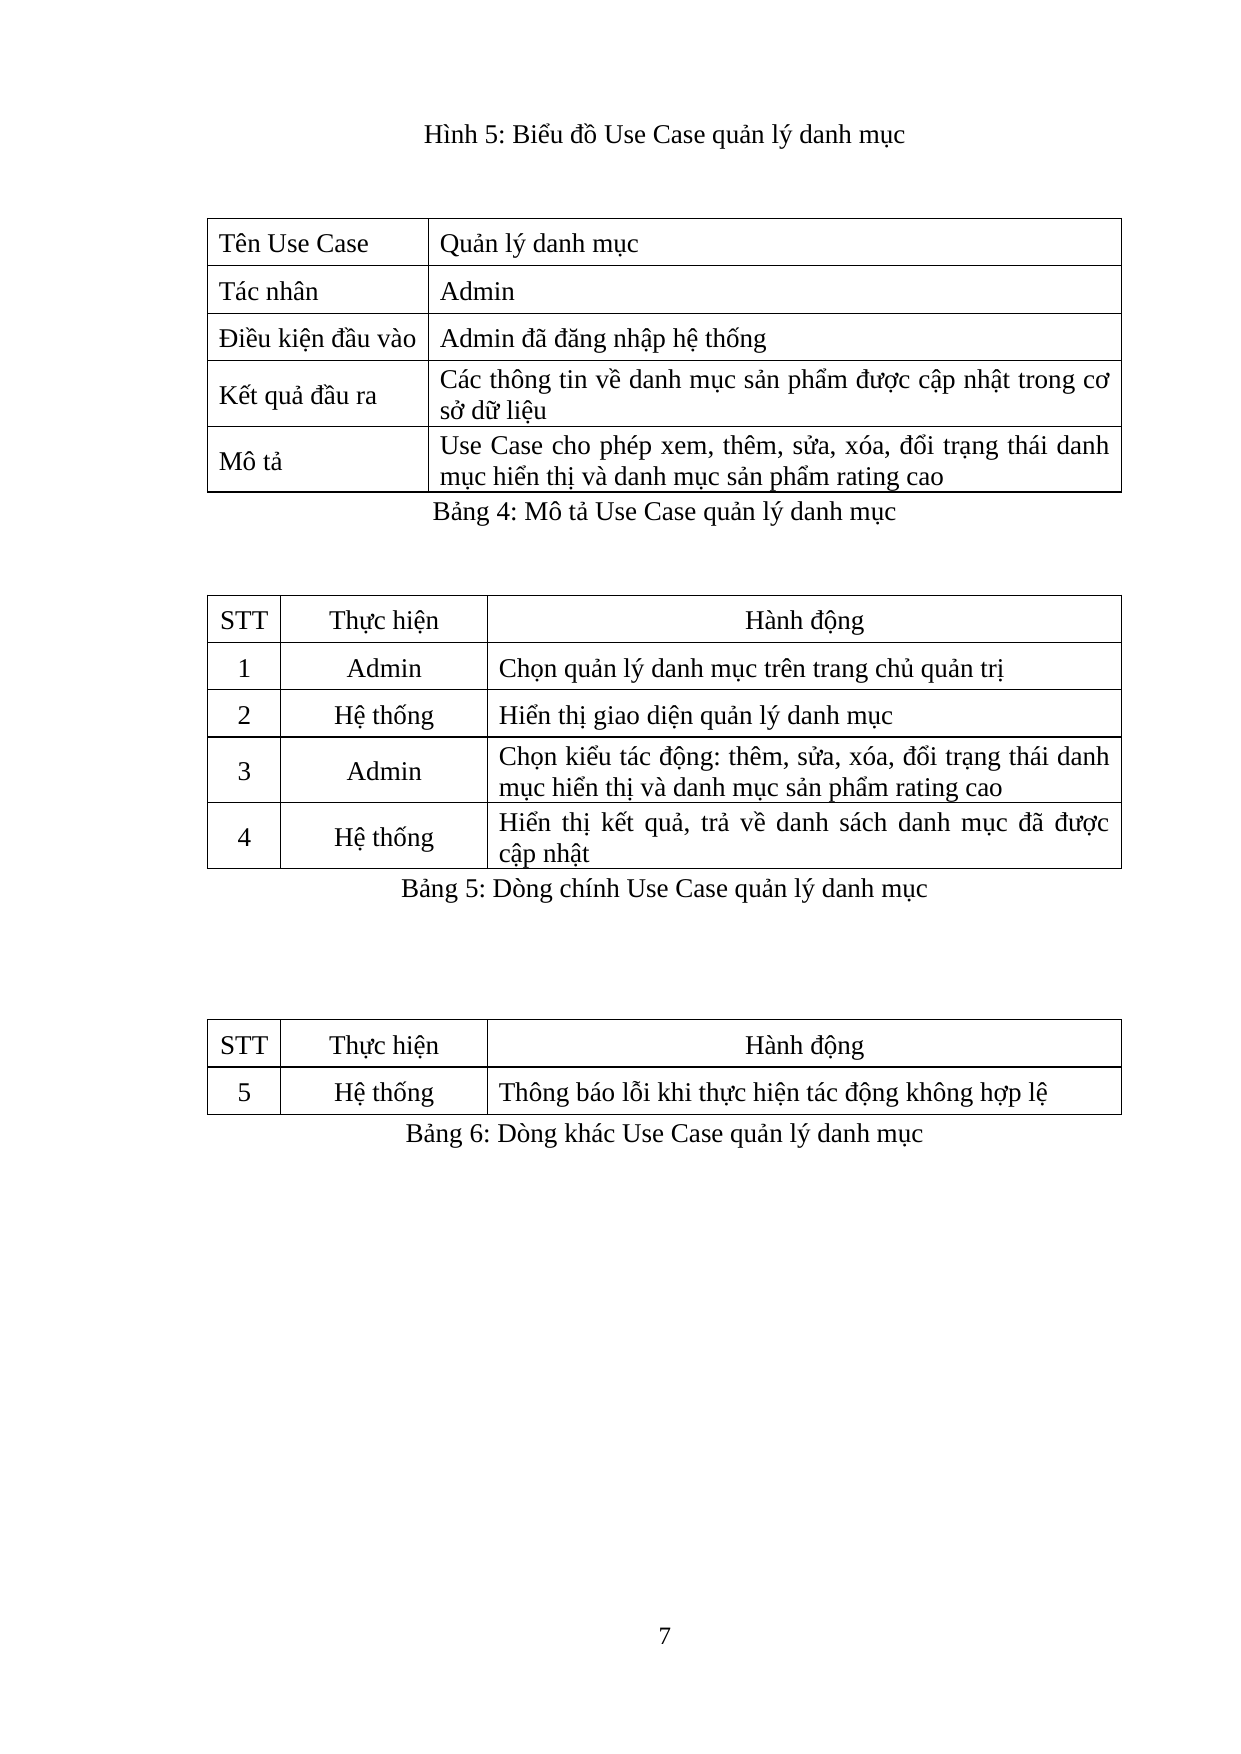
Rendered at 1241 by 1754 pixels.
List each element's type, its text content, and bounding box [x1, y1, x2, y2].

table_cell 4 [208, 803, 280, 868]
table_cell Use Case cho phép xem, thêm, sửa, xóa, đổi trạng thái danh mục hiển thị và danh mục sản phẩm rating cao [429, 427, 1121, 491]
table_cell Chọn kiểu tác động: thêm, sửa, xóa, đổi trạng thái danh mục hiển thị và danh mục sản phẩm rating cao [488, 738, 1121, 802]
table_cell Thông báo lỗi khi thực hiện tác động không hợp lệ [488, 1068, 1121, 1114]
table_header STT [208, 1020, 280, 1066]
table_header Thực hiện [281, 596, 487, 642]
table_cell Mô tả [208, 427, 428, 491]
table_header Hành động [488, 1020, 1121, 1066]
table_cell 3 [208, 738, 280, 802]
table_cell Hệ thống [281, 690, 487, 736]
table_header Hành động [488, 596, 1121, 642]
table_cell Điều kiện đầu vào [208, 314, 428, 360]
table_cell Hệ thống [281, 803, 487, 868]
text Bảng 6: Dòng khác Use Case quản lý danh mục [207, 1117, 1122, 1148]
table_cell Các thông tin về danh mục sản phẩm được cập nhật trong cơ sở dữ liệu [429, 361, 1121, 426]
table_cell Admin [281, 643, 487, 689]
table_header STT [208, 596, 280, 642]
table_cell Admin đã đăng nhập hệ thống [429, 314, 1121, 360]
table_cell 5 [208, 1068, 280, 1114]
table_cell Kết quả đầu ra [208, 361, 428, 426]
table_header Quản lý danh mục [429, 219, 1121, 265]
text Bảng 5: Dòng chính Use Case quản lý danh mục [207, 872, 1122, 903]
table_cell 2 [208, 690, 280, 736]
table_cell Tác nhân [208, 266, 428, 312]
table_cell Admin [429, 266, 1121, 312]
table_cell Admin [281, 738, 487, 802]
text Bảng 4: Mô tả Use Case quản lý danh mục [207, 495, 1122, 526]
table_header Thực hiện [281, 1020, 487, 1066]
table_cell Hiển thị kết quả, trả về danh sách danh mục đã được cập nhật [488, 803, 1121, 868]
table_header Tên Use Case [208, 219, 428, 265]
table_cell 1 [208, 643, 280, 689]
table_cell Hệ thống [281, 1068, 487, 1114]
table_cell Chọn quản lý danh mục trên trang chủ quản trị [488, 643, 1121, 689]
table_cell Hiển thị giao diện quản lý danh mục [488, 690, 1121, 736]
